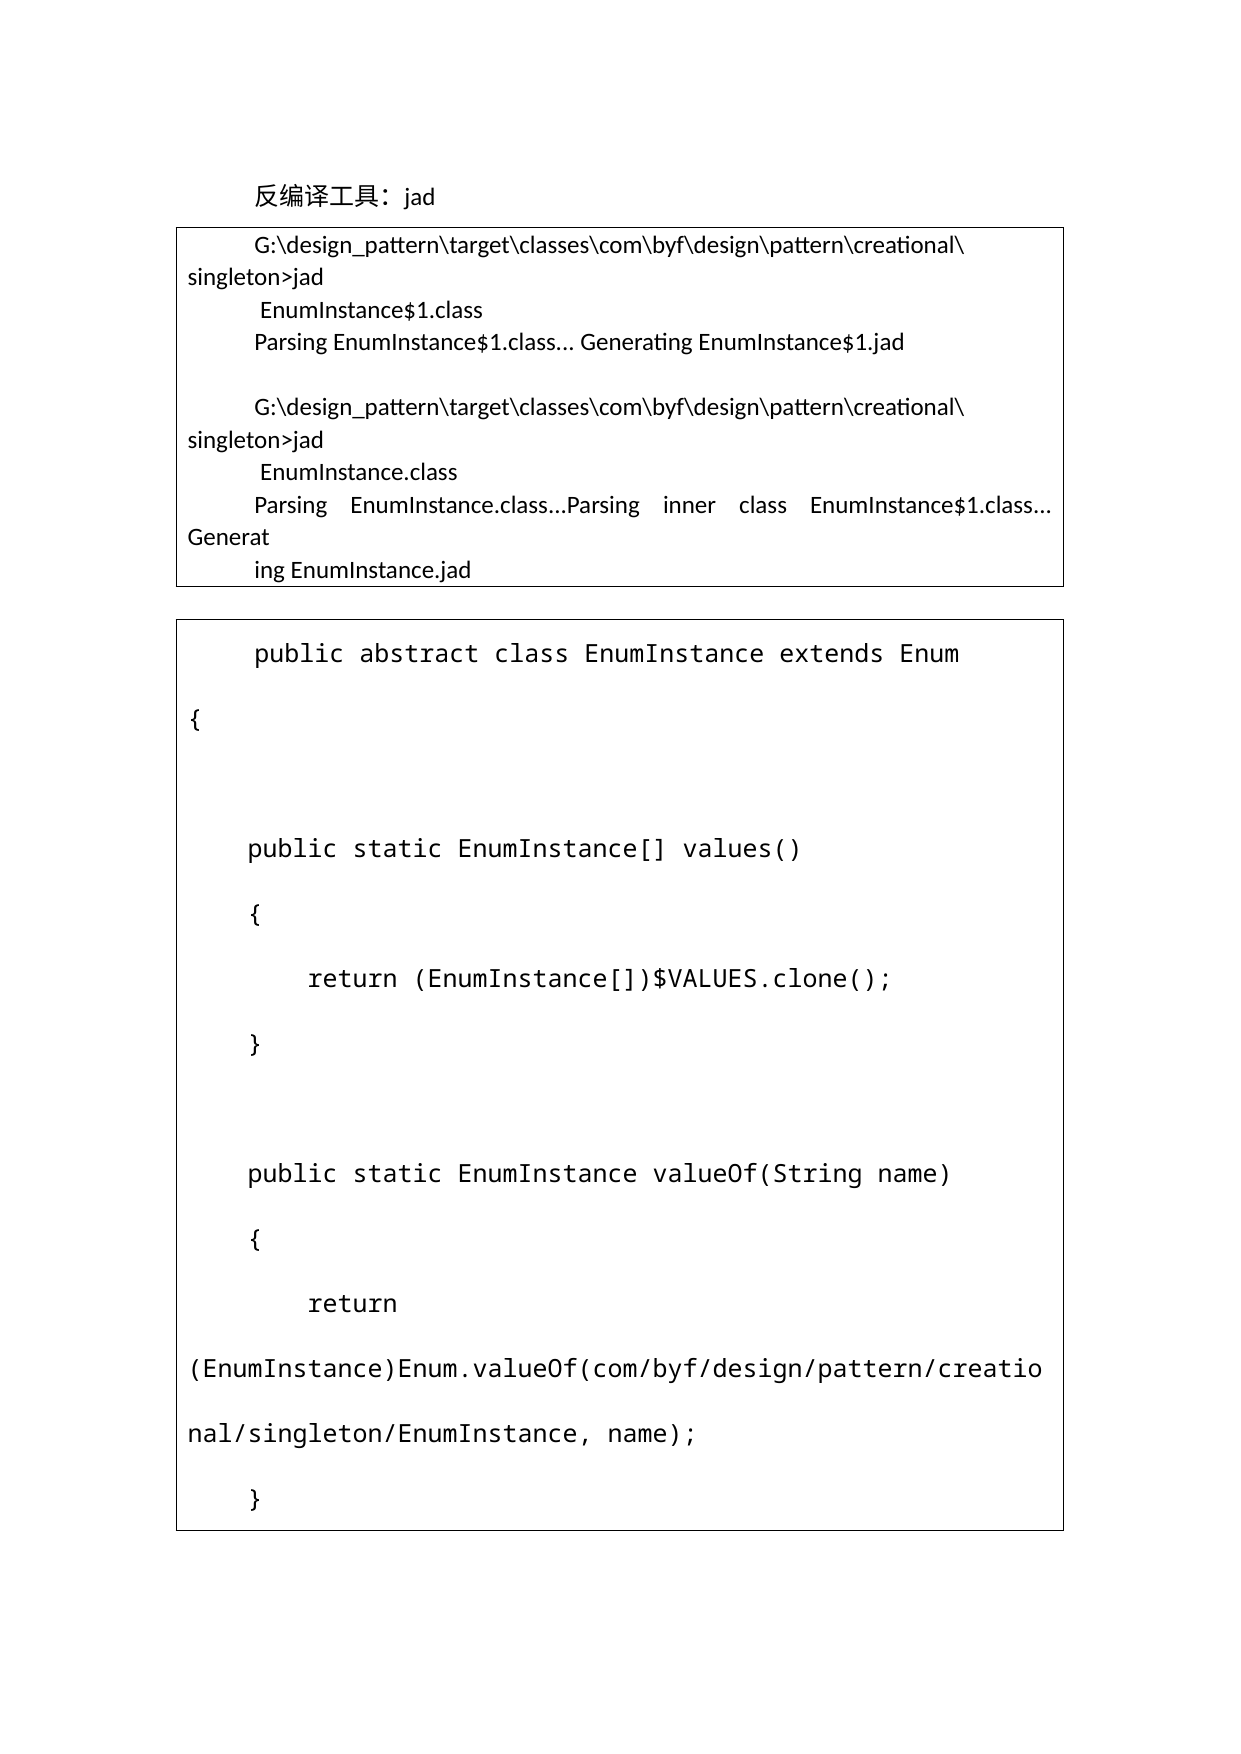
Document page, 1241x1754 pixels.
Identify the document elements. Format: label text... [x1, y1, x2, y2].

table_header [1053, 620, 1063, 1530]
text 反编译工具：jad [187, 162, 1053, 227]
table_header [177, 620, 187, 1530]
